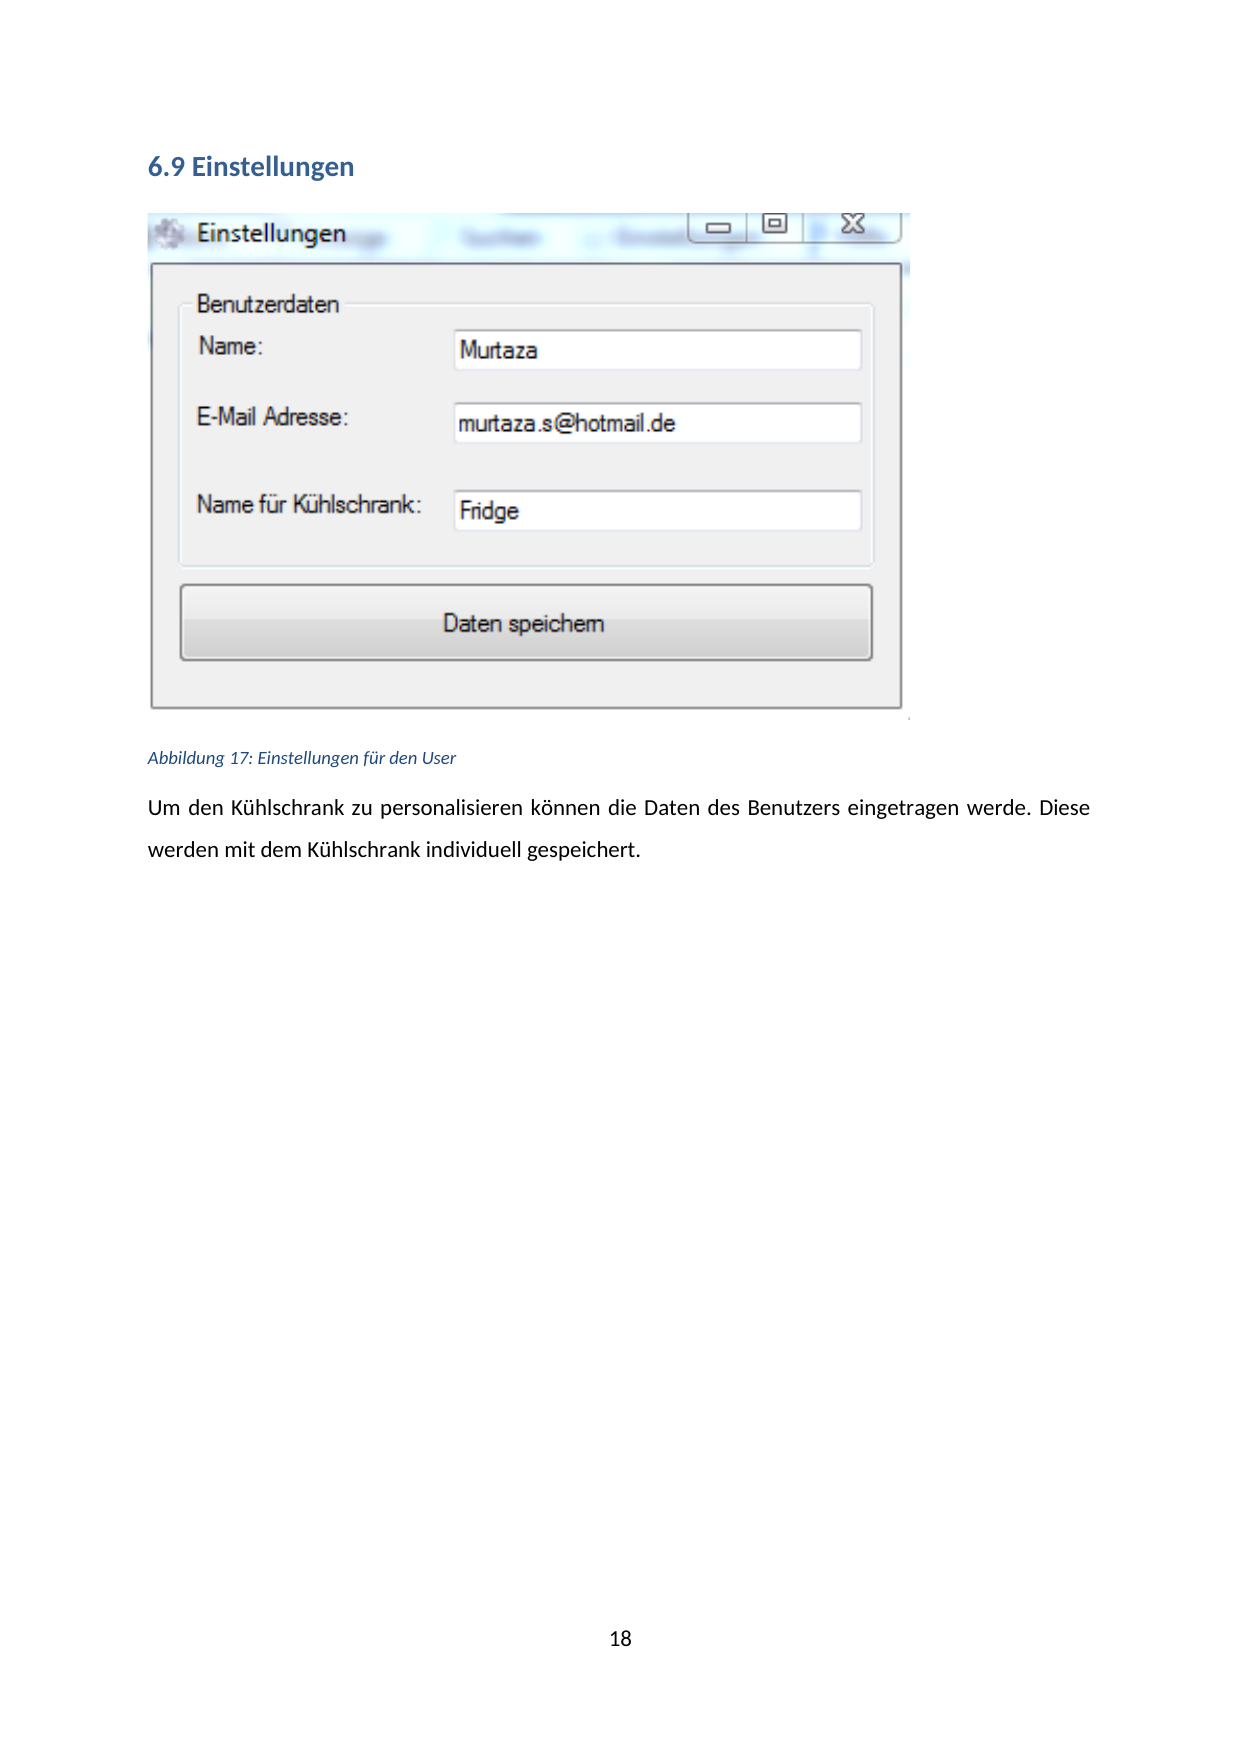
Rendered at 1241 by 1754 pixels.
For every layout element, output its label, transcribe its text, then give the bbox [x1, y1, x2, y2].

subtitle 6.9 Einstellungen [148, 148, 1093, 183]
picture [147, 213, 910, 720]
text Abbildung 17: Einstellungen für den User [148, 746, 1093, 769]
text Um den Kühlschrank zu personalisieren können die Daten des Benutzers eingetragen werde. Diese werden mit dem Kühlschrank individuell gespeichert. [148, 793, 1093, 863]
